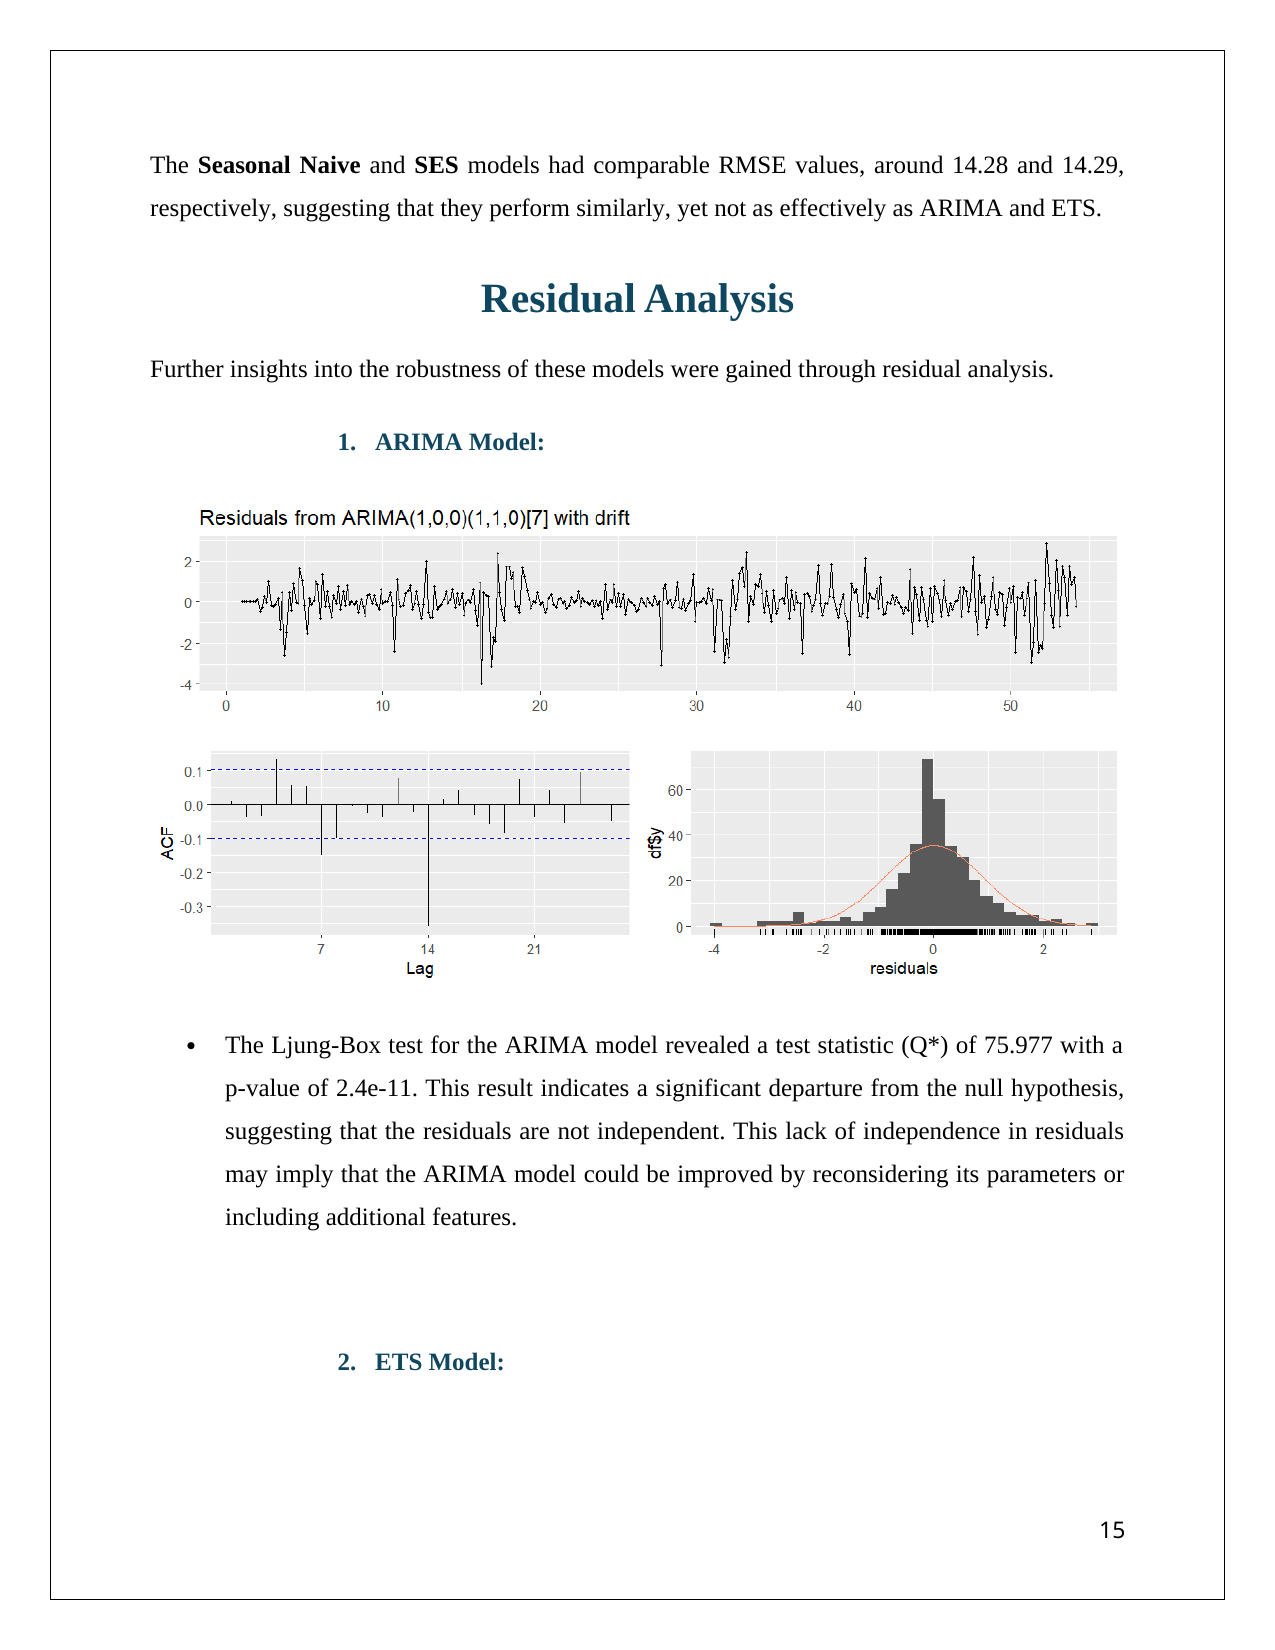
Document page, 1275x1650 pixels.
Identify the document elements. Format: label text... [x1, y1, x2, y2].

subtitle Residual Analysis [150, 274, 1125, 322]
list ARIMA Model: [337, 427, 1125, 456]
list ETS Model: [337, 1347, 1125, 1376]
list The Ljung-Box test for the ARIMA model revealed a test statistic (Q*) of 75.977 with a p-value of 2.4e-11. This result indicates a significant departure from the null hypothesis, suggesting that the residuals are not independent. This lack of independence in residuals may imply that the ARIMA model could be improved by reconsidering its parameters or including additional features. [187, 1030, 1125, 1231]
text The Seasonal Naive and SES models had comparable RMSE values, around 14.28 and 14.29, respectively, suggesting that they perform similarly, yet not as effectively as ARIMA and ETS. [150, 150, 1125, 222]
text Further insights into the robustness of these models were gained through residual analysis. [150, 354, 1125, 383]
picture [150, 499, 1125, 986]
